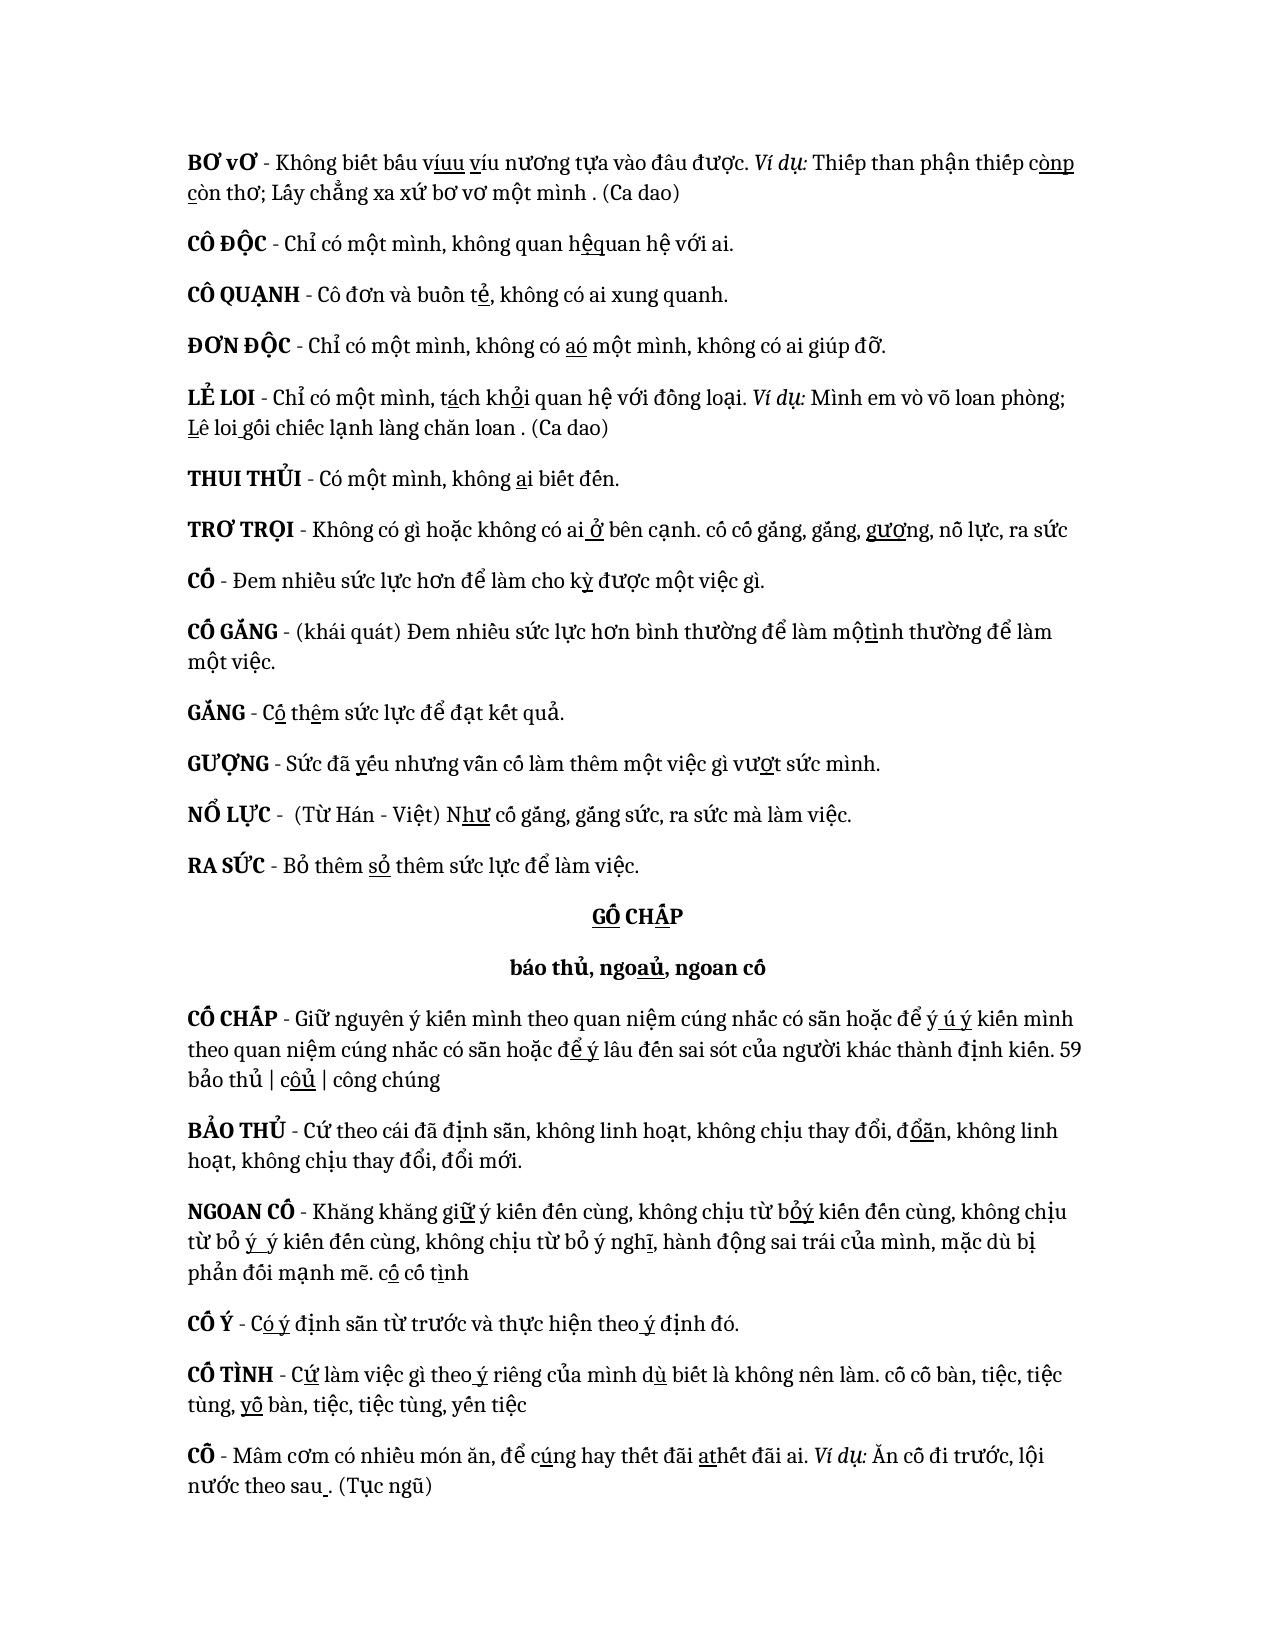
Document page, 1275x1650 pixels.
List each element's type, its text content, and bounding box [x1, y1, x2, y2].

text BẢO THỦ - Cứ theo cái đã định sẵn, không linh hoạt, không chịu thay đổi, đổẵn, không linh hoạt, không chịu thay đổi, đổi mới. [187, 1118, 1087, 1174]
text báo thủ, ngoaủ, ngoan cố [187, 955, 1087, 982]
text CỐ Ý - Có ý định sẵn từ trước và thực hiện theo ý định đó. [187, 1310, 1087, 1337]
text NỔ LỰC - (Từ Hán - Việt) Như cố gắng, gắng sức, ra sức mà làm việc. [187, 802, 1087, 828]
text THUI THỦI - Có một mình, không ai biết đến. [187, 466, 1087, 492]
text GƯỢNG - Sức đã yếu nhưng vẫn cố làm thêm một việc gì vượt sức mình. [187, 751, 1087, 777]
text TRƠ TRỌI - Không có gì hoặc không có ai ở bên cạnh. cố cố gắng, gắng, gượng, nỗ lực, ra sức [187, 517, 1087, 543]
text CỖ - Mâm cơm có nhiều món ăn, để cúng hay thết đãi athết đãi ai. Ví dụ: Ăn cỗ đi trước, lội nước theo sau . (Tục ngũ) [187, 1443, 1087, 1499]
text NGOAN CỐ - Khăng khăng giữ ý kiến đến cùng, không chịu từ bỏý kiến đến cùng, không chịu từ bỏ ý ý kiến đến cùng, không chịu từ bỏ ý nghĩ, hành động sai trái của mình, mặc dù bị phản đối mạnh mẽ. cố cố tình [187, 1199, 1087, 1286]
text LẺ LOI - Chỉ có một mình, tách khỏi quan hệ với đồng loại. Ví dụ: Mình em vò võ loan phòng; Lê loi gối chiếc lạnh làng chăn loan . (Ca dao) [187, 384, 1087, 441]
text CÔ ĐỘC - Chỉ có một mình, không quan hệquan hệ với ai. [187, 231, 1087, 258]
text GỐ CHẤP [187, 904, 1087, 931]
text CỐ TÌNH - Cứ làm việc gì theo ý riêng của mình dù biết là không nên làm. cỗ cỗ bàn, tiệc, tiệc tùng, yỗ bàn, tiệc, tiệc tùng, yến tiệc [187, 1361, 1087, 1418]
text CỐ CHẤP - Giữ nguyên ý kiến mình theo quan niệm cúng nhắc có sẵn hoặc để ý ú ý kiến mình theo quan niệm cúng nhắc có sẵn hoặc để ý lâu đến sai sót của người khác thành định kiến. 59 bảo thủ | côủ | công chúng [187, 1006, 1087, 1093]
text RA SỨC - Bỏ thêm sỏ thêm sức lực để làm việc. [187, 853, 1087, 879]
text ĐƠN ĐỘC - Chỉ có một mình, không có aó một mình, không có ai giúp đỡ. [187, 333, 1087, 360]
text CỐ - Đem nhiều sức lực hơn để làm cho kỳ được một việc gì. [187, 568, 1087, 594]
text BƠ vƠ - Không biết bấu víuu víu nương tựa vào đâu được. Ví dụ: Thiếp than phận thiếp cònp còn thơ; Lấy chẳng xa xứ bơ vơ một mình . (Ca dao) [187, 150, 1087, 207]
text GẮNG - Cố thêm sức lực để đạt kết quả. [187, 700, 1087, 726]
text CỐ GẮNG - (khái quát) Đem nhiều sức lực hơn bình thường để làm mộtình thường để làm một việc. [187, 619, 1087, 675]
text CÔ QUẠNH - Cô đơn và buồn tẻ, không có ai xung quanh. [187, 282, 1087, 309]
